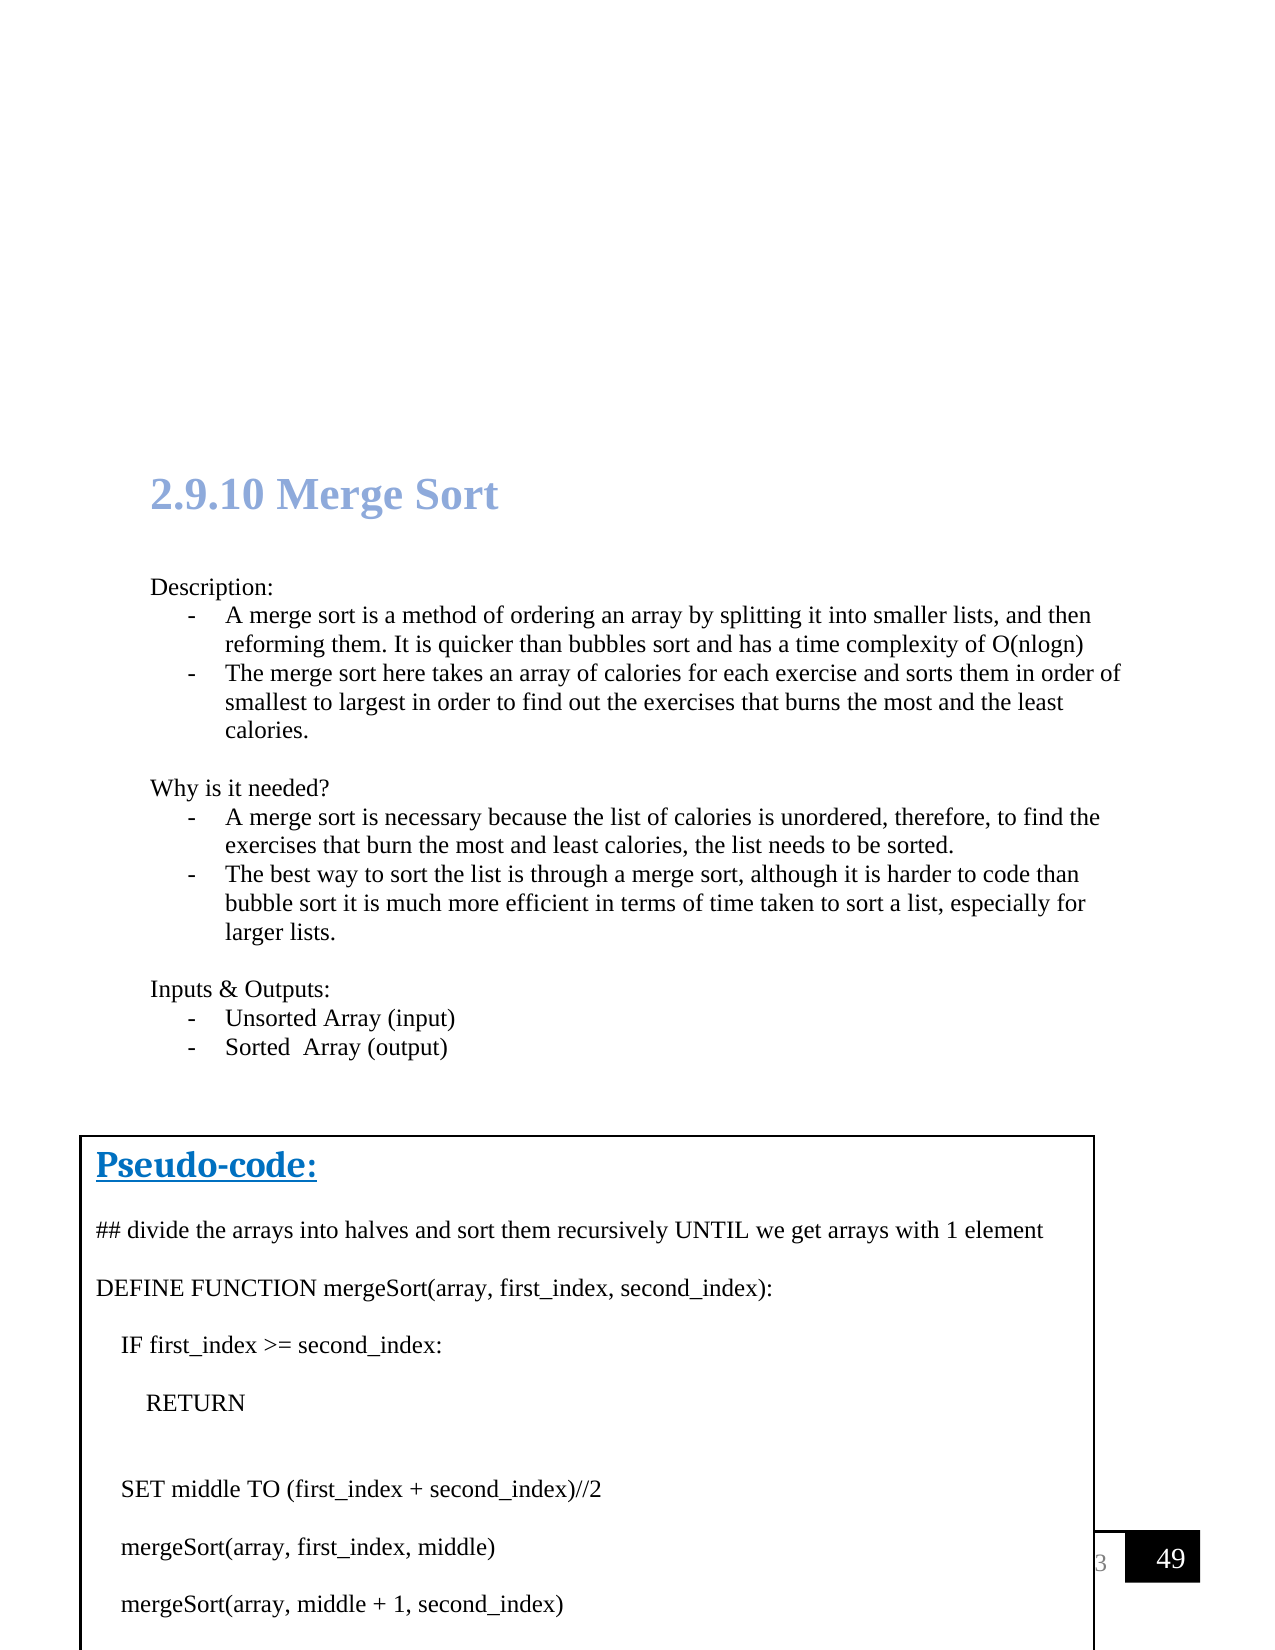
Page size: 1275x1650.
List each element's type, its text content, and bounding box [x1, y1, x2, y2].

list The best way to sort the list is through a merge sort, although it is harder to code than bubble sort it is much more efficient in terms of time taken to sort a list, especially for larger lists. [187, 859, 1125, 945]
text Description: [150, 572, 1125, 600]
list Sorted Array (output) [187, 1032, 1125, 1060]
text Why is it needed? [150, 773, 1125, 802]
list A merge sort is necessary because the list of calories is unordered, therefore, to find the exercises that burn the most and least calories, the list needs to be sorted. [187, 802, 1125, 859]
text 2.9.10 Merge Sort [150, 466, 1125, 519]
text Inputs & Outputs: [150, 974, 1125, 1003]
list A merge sort is a method of ordering an array by splitting it into smaller lists, and then reforming them. It is quicker than bubbles sort and has a time complexity of O(nlogn) [187, 600, 1125, 658]
list Unsorted Array (input) [187, 1003, 1125, 1032]
list The merge sort here takes an array of calories for each exercise and sorts them in order of smallest to largest in order to find out the exercises that burns the most and the least calories. [187, 658, 1125, 744]
